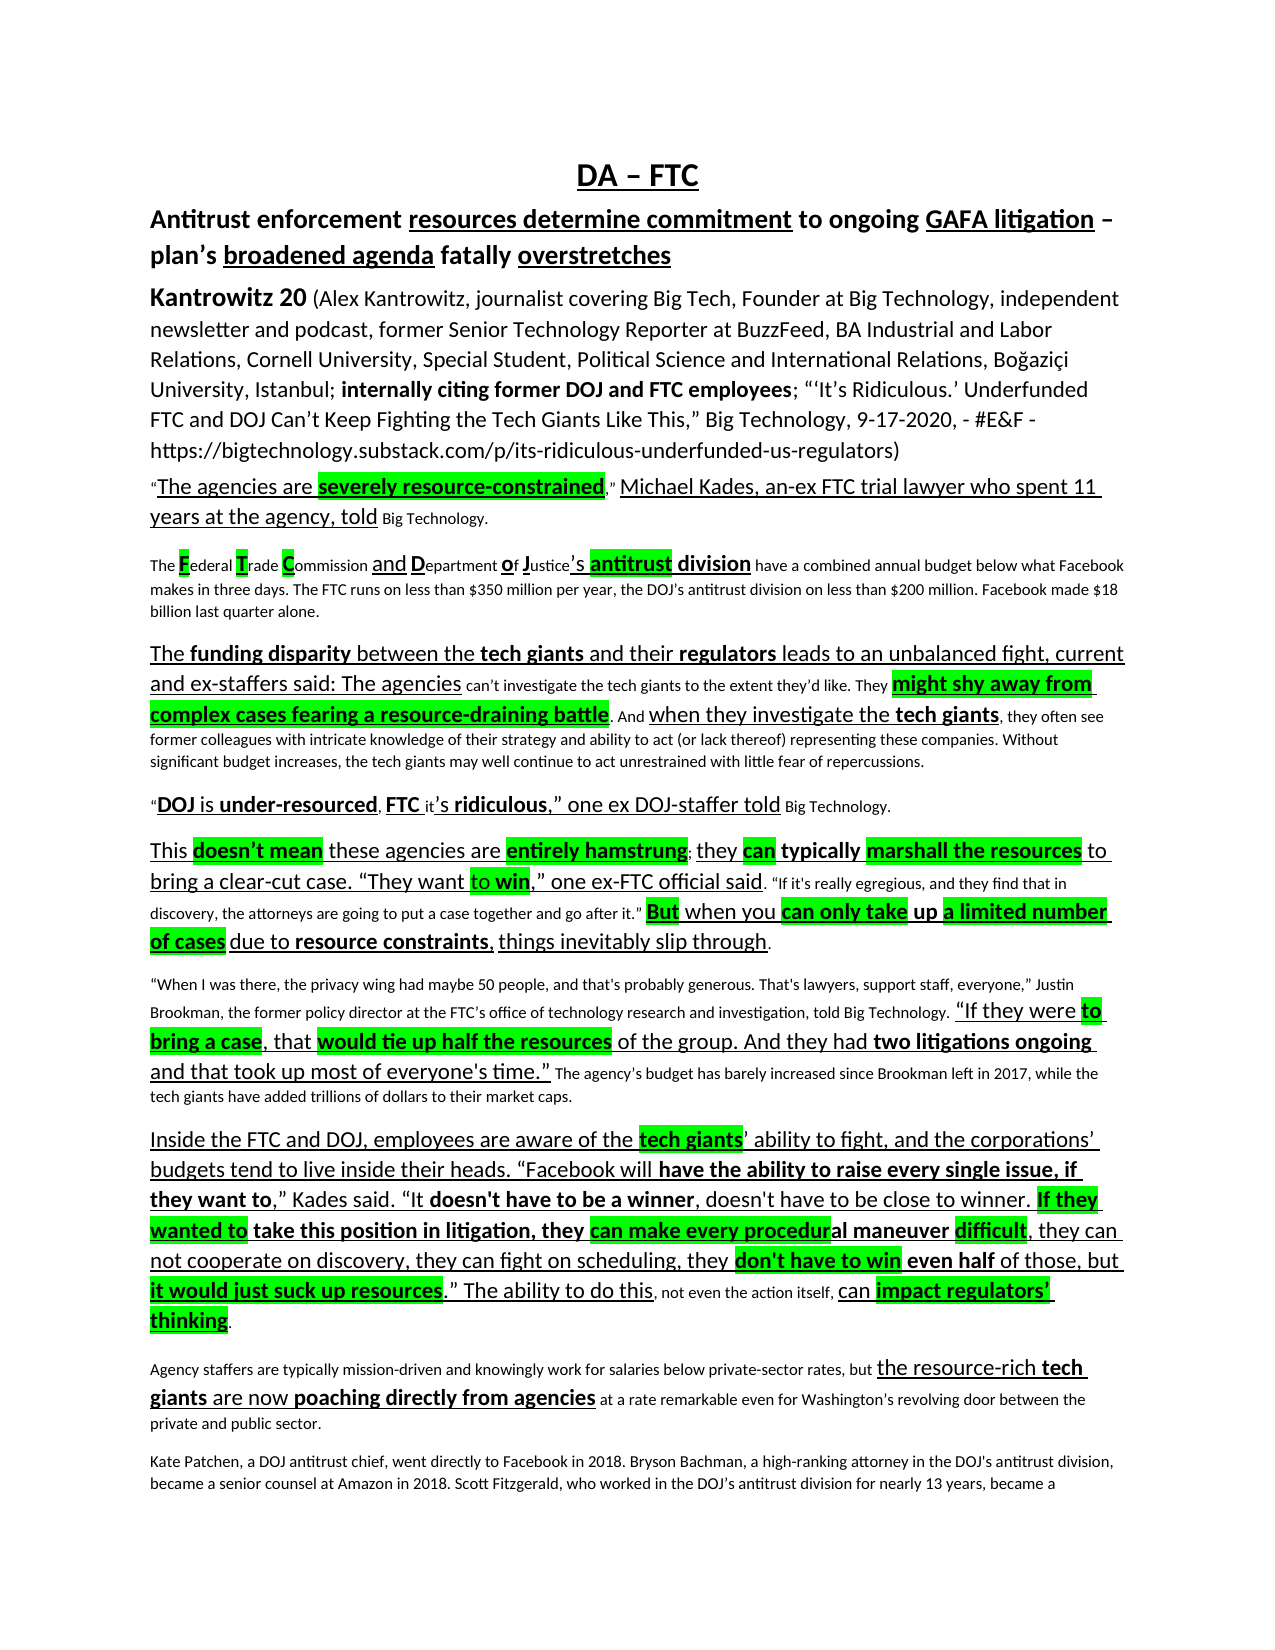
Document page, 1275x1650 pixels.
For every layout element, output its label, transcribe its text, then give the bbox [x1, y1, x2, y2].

text “When I was there, the privacy wing had maybe 50 people, and that's probably generous. That's lawyers, support staff, everyone,” Justin Brookman, the former policy director at the FTC’s office of technology research and investigation, told Big Technology. “If they were to bring a case, that would tie up half the resources of the group. And they had two litigations ongoing and that took up most of everyone's time.” The agency’s budget has barely increased since Brookman left in 2017, while the tech giants have added trillions of dollars to their market caps. [150, 974, 1125, 1107]
subtitle Antitrust enforcement resources determine commitment to ongoing GAFA litigation – plan’s broadened agenda fatally overstretches [150, 202, 1125, 271]
text Inside the FTC and DOJ, employees are aware of the tech giants’ ability to fight, and the corporations’ budgets tend to live inside their heads. “Facebook will have the ability to raise every single issue, if they want to,” Kades said. “It doesn't have to be a winner, doesn't have to be close to winner. If they wanted to take this position in litigation, they can make every procedural maneuver difficult, they can not cooperate on discovery, they can fight on scheduling, they don't have to win even half of those, but it would just suck up resources.” The ability to do this, not even the action itself, can impact regulators’ thinking. [150, 1125, 1125, 1334]
subtitle DA – FTC [150, 154, 1125, 195]
text The funding disparity between the tech giants and their regulators leads to an unbalanced fight, current and ex-staffers said: The agencies can’t investigate the tech giants to the extent they’d like. They might shy away from complex cases fearing a resource-draining battle. And when they investigate the tech giants, they often see former colleagues with intricate knowledge of their strategy and ability to act (or lack thereof) representing these companies. Without significant budget increases, the tech giants may well continue to act unrestrained with little fear of repercussions. [150, 665, 1125, 772]
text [150, 1452, 1125, 1494]
text Agency staffers are typically mission-driven and knowingly work for salaries below private-sector rates, but the resource-rich tech giants are now poaching directly from agencies at a rate remarkable even for Washington’s revolving door between the private and public sector. [150, 1353, 1125, 1433]
text “DOJ is under-resourced, FTC it’s ridiculous,” one ex DOJ-staffer told Big Technology. [150, 790, 1125, 818]
text The Federal Trade Commission and Department of Justice’s antitrust division have a combined annual budget below what Facebook makes in three days. The FTC runs on less than $350 million per year, the DOJ’s antitrust division on less than $200 million. Facebook made $18 billion last quarter alone. [150, 549, 1125, 621]
text “The agencies are severely resource-constrained,” Michael Kades, an-ex FTC trial lawyer who spent 11 years at the agency, told Big Technology. [150, 472, 1125, 531]
text This doesn’t mean these agencies are entirely hamstrung; they can typically marshall the resources to bring a clear-cut case. “They want to win,” one ex-FTC official said. “If it's really egregious, and they find that in discovery, the attorneys are going to put a case together and go after it.” But when you can only take up a limited number of cases due to resource constraints, things inevitably slip through. [150, 837, 1125, 955]
text Kantrowitz 20 (Alex Kantrowitz, journalist covering Big Tech, Founder at Big Technology, independent newsletter and podcast, former Senior Technology Reporter at BuzzFeed, BA Industrial and Labor Relations, Cornell University, Special Student, Political Science and International Relations, Boğaziçi University, Istanbul; internally citing former DOJ and FTC employees; “‘It’s Ridiculous.’ Underfunded FTC and DOJ Can’t Keep Fighting the Tech Giants Like This,” Big Technology, 9-17-2020, - #E&F - https://bigtechnology.substack.com/p/its-ridiculous-underfunded-us-regulators) [150, 280, 1125, 464]
